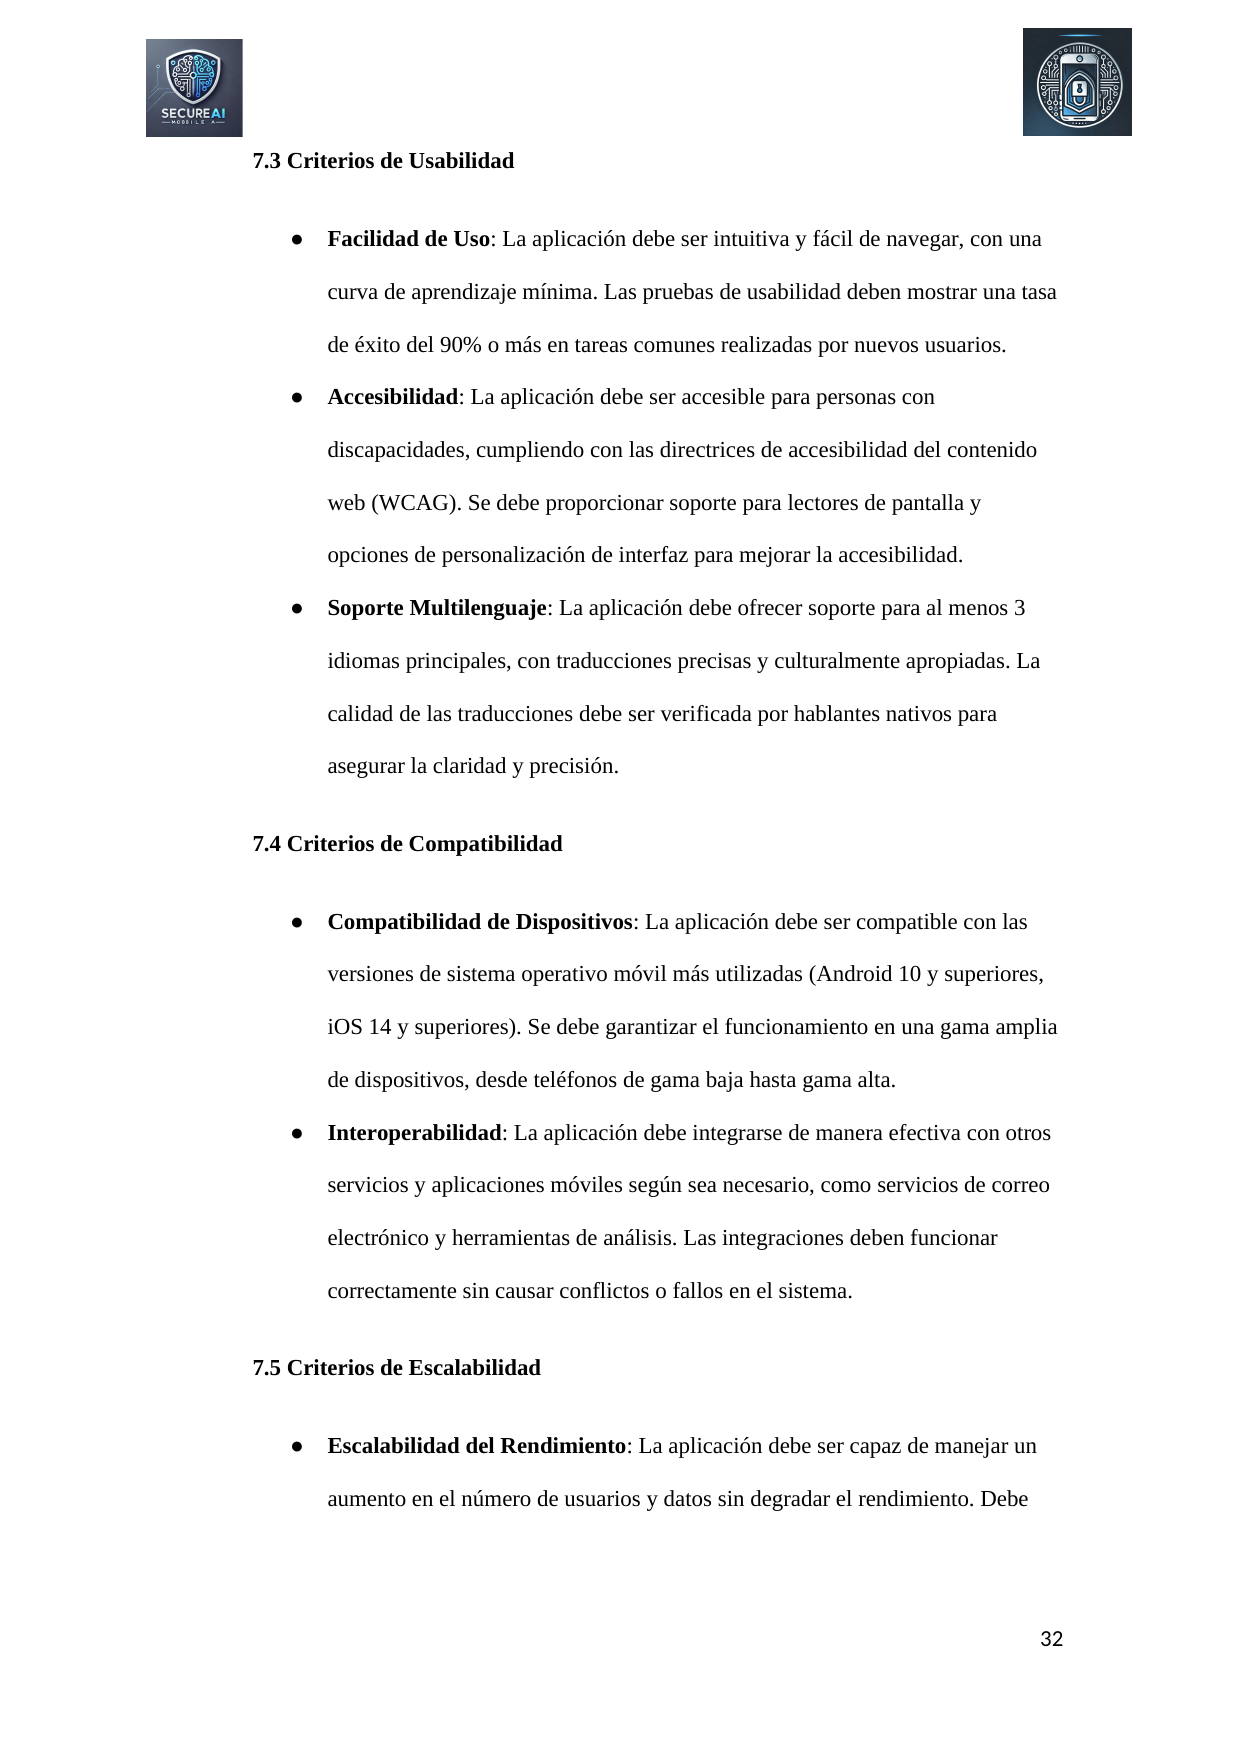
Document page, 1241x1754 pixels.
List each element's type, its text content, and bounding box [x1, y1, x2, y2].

subtitle 7.5 Criterios de Escalabilidad [252, 1354, 1063, 1381]
list Accesibilidad: La aplicación debe ser accesible para personas con discapacidades, cumpliendo con las directrices de accesibilidad del contenido web (WCAG). Se debe proporcionar soporte para lectores de pantalla y opciones de personalización de interfaz para mejorar la accesibilidad. [290, 383, 1063, 568]
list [290, 1432, 1063, 1511]
list Compatibilidad de Dispositivos: La aplicación debe ser compatible con las versiones de sistema operativo móvil más utilizadas (Android 10 y superiores, iOS 14 y superiores). Se debe garantizar el funcionamiento en una gama amplia de dispositivos, desde teléfonos de gama baja hasta gama alta. [290, 908, 1063, 1092]
list Interoperabilidad: La aplicación debe integrarse de manera efectiva con otros servicios y aplicaciones móviles según sea necesario, como servicios de correo electrónico y herramientas de análisis. Las integraciones deben funcionar correctamente sin causar conflictos o fallos en el sistema. [290, 1119, 1063, 1303]
list Soporte Multilenguaje: La aplicación debe ofrecer soporte para al menos 3 idiomas principales, con traducciones precisas y culturalmente apropiadas. La calidad de las traducciones debe ser verificada por hablantes nativos para asegurar la claridad y precisión. [290, 594, 1063, 779]
list Facilidad de Uso: La aplicación debe ser intuitiva y fácil de navegar, con una curva de aprendizaje mínima. Las pruebas de usabilidad deben mostrar una tasa de éxito del 90% o más en tareas comunes realizadas por nuevos usuarios. [290, 225, 1063, 357]
subtitle 7.4 Criterios de Compatibilidad [252, 830, 1063, 856]
picture [1023, 28, 1132, 136]
subtitle 7.3 Criterios de Usabilidad [252, 148, 1063, 174]
picture [146, 39, 243, 137]
